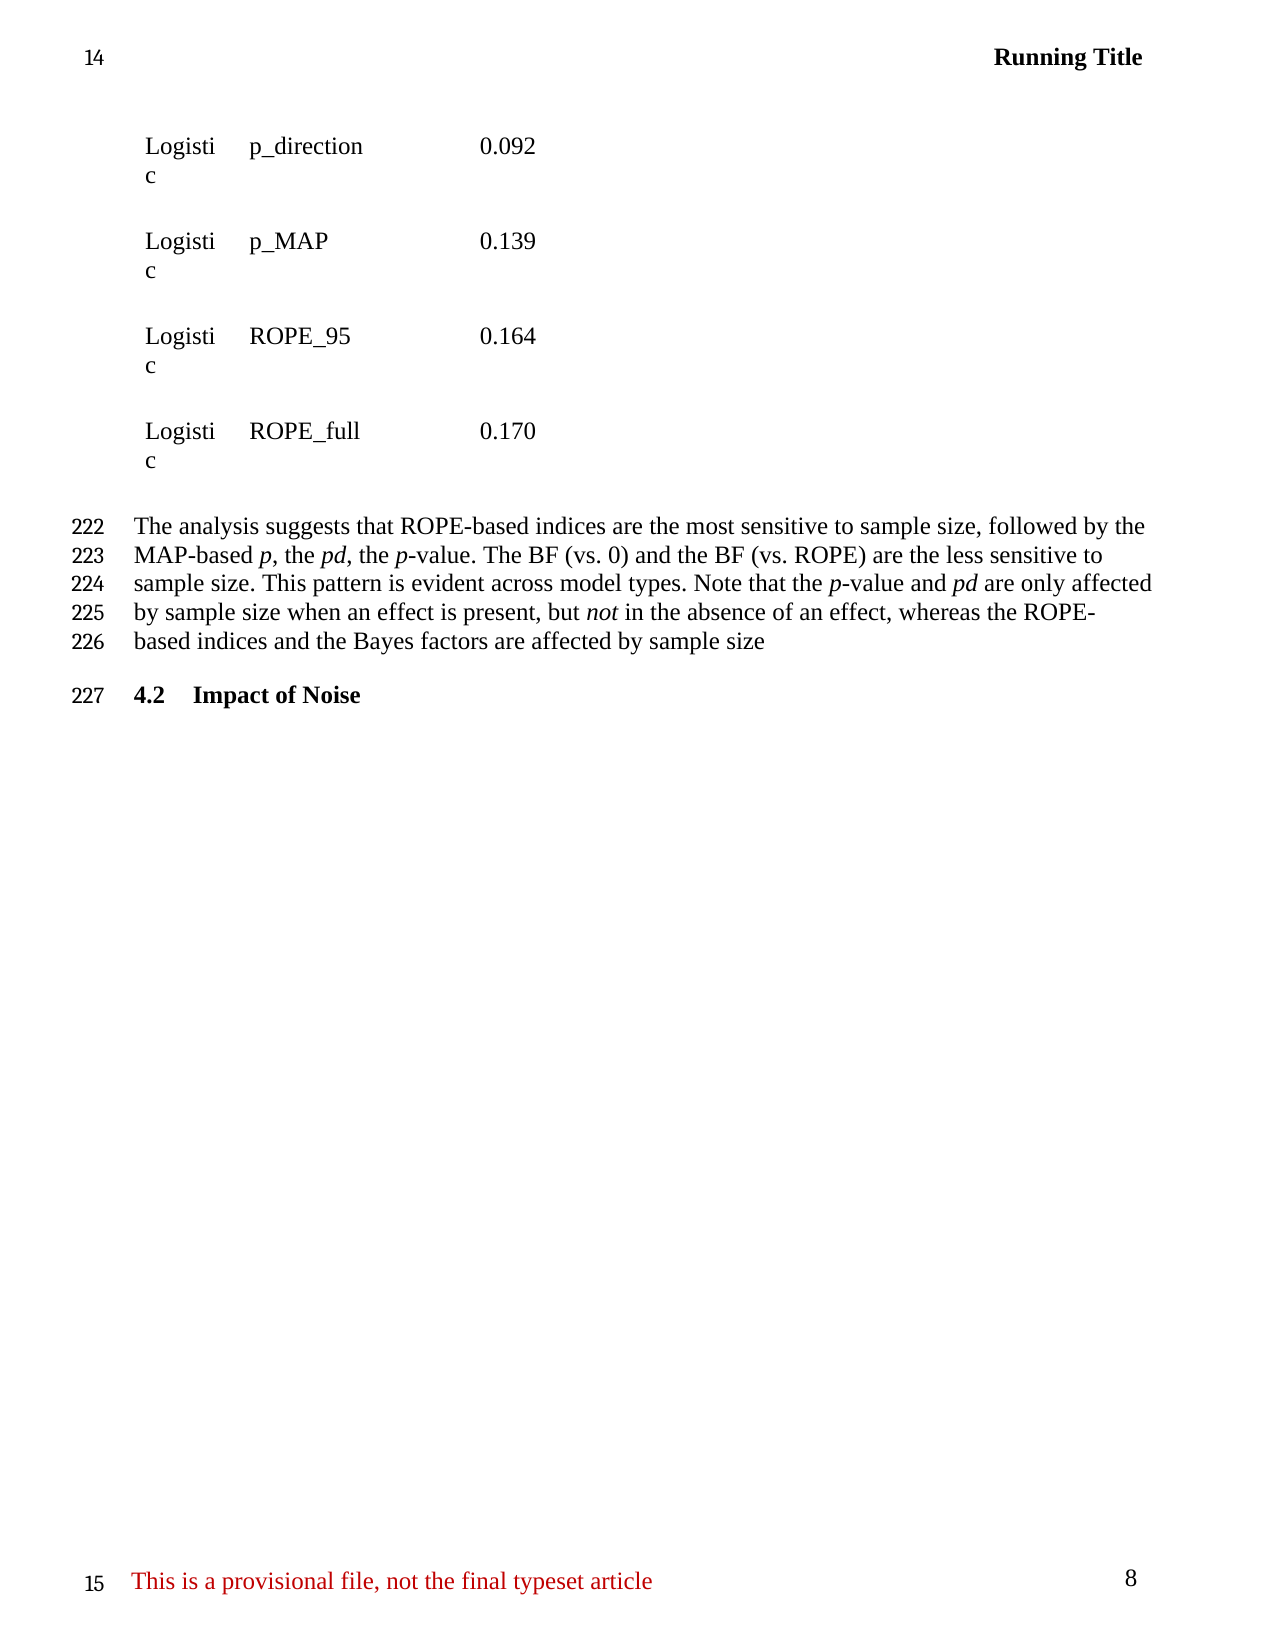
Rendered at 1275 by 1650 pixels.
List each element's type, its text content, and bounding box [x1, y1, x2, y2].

table_cell p_direction [238, 119, 412, 213]
table_cell 0.139 [412, 214, 547, 308]
table_cell Logistic [134, 309, 238, 403]
table_cell Logistic [134, 404, 238, 498]
table_cell ROPE_full [238, 404, 412, 498]
table_cell ROPE_95 [238, 309, 412, 403]
table_cell p_MAP [238, 214, 412, 308]
subtitle Impact of Noise [133, 680, 1152, 708]
table_cell 0.170 [412, 404, 547, 498]
text The analysis suggests that ROPE-based indices are the most sensitive to sample size, followed by the MAP-based p, the pd, the p-value. The BF (vs. 0) and the BF (vs. ROPE) are the less sensitive to sample size. This pattern is evident across model types. Note that the p-value and pd are only affected by sample size when an effect is present, but not in the absence of an effect, whereas the ROPE-based indices and the Bayes factors are affected by sample size [133, 511, 1152, 655]
table_cell Logistic [134, 214, 238, 308]
table_cell 0.164 [412, 309, 547, 403]
table_cell Logistic [134, 119, 238, 213]
table_cell 0.092 [412, 119, 547, 213]
